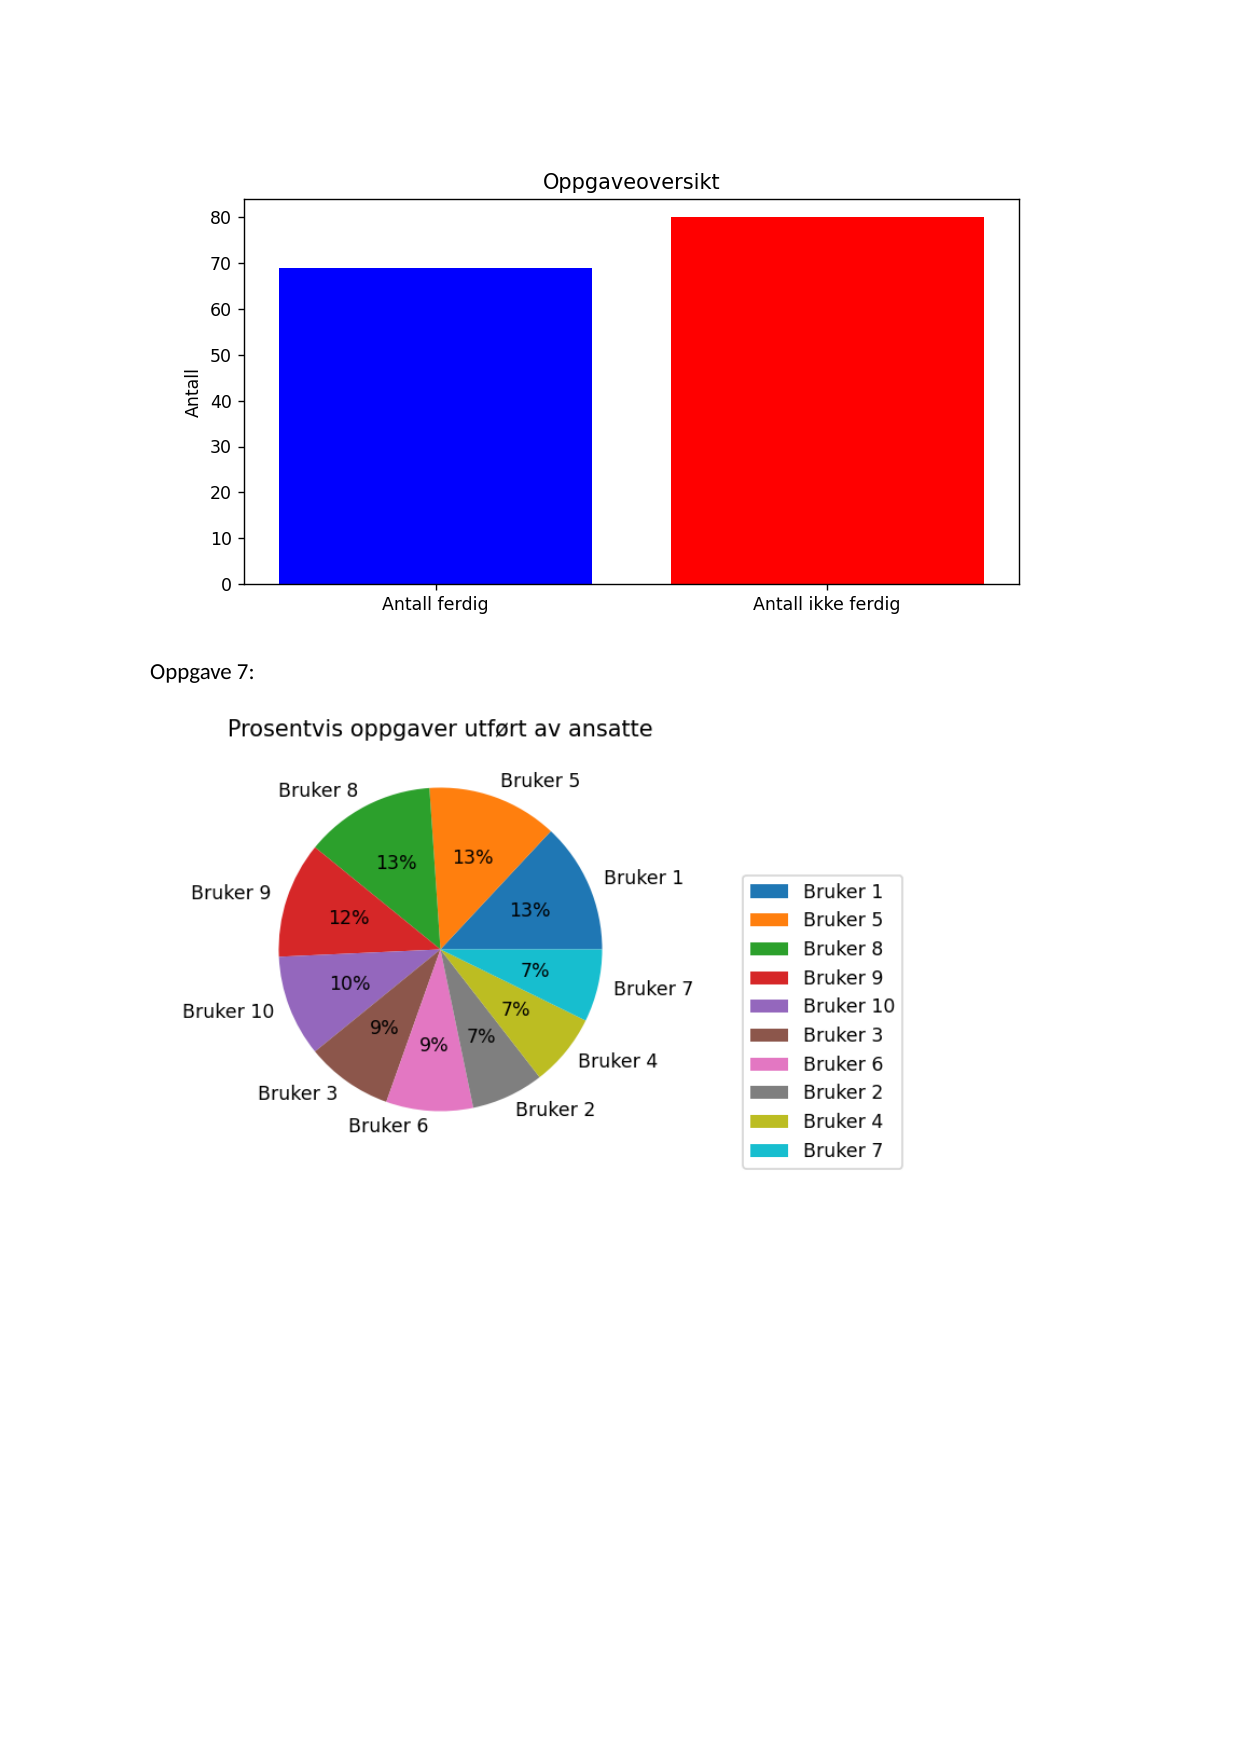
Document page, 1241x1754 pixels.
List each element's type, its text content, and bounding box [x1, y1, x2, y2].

picture [150, 150, 1091, 639]
picture [150, 703, 1091, 1211]
text Oppgave 7: [150, 657, 1090, 685]
